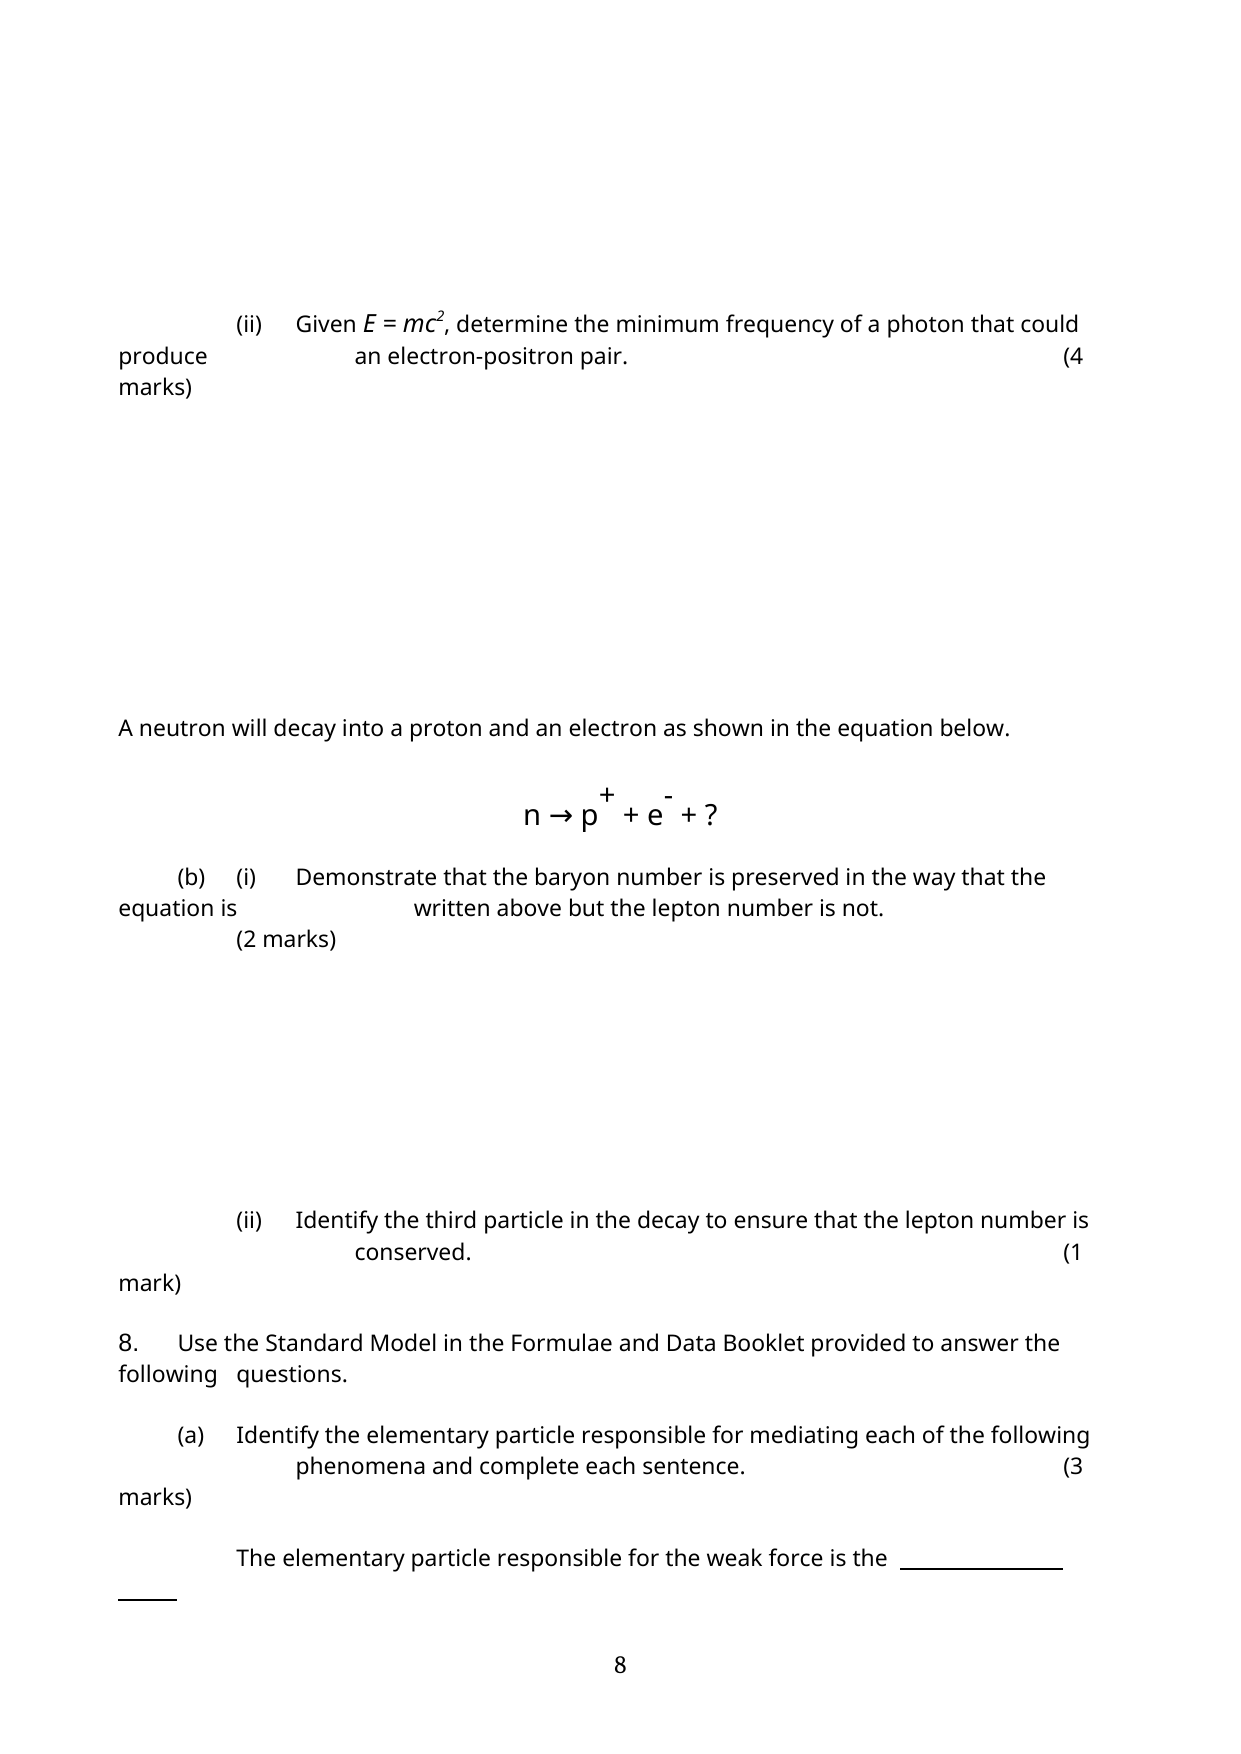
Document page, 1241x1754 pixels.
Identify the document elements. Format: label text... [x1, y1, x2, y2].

text n → p+ + e- + ? [118, 775, 1122, 834]
text (ii) Given E = mc2, determine the minimum frequency of a photon that could produce an electron-positron pair. (4 marks) [118, 306, 1122, 402]
text (ii) Identify the third particle in the decay to ensure that the lepton number is conserved. (1 mark) [118, 1204, 1122, 1298]
text (b) (i) Demonstrate that the baryon number is preserved in the way that the equation is written above but the lepton number is not. (2 marks) [118, 861, 1122, 954]
text The elementary particle responsible for the weak force is the [118, 1541, 1122, 1604]
text (a) Identify the elementary particle responsible for mediating each of the following phenomena and complete each sentence. (3 marks) [118, 1418, 1122, 1512]
text A neutron will decay into a proton and an electron as shown in the equation below. [118, 712, 1122, 743]
text 8. Use the Standard Model in the Formulae and Data Booklet provided to answer the following questions. [118, 1327, 1122, 1389]
